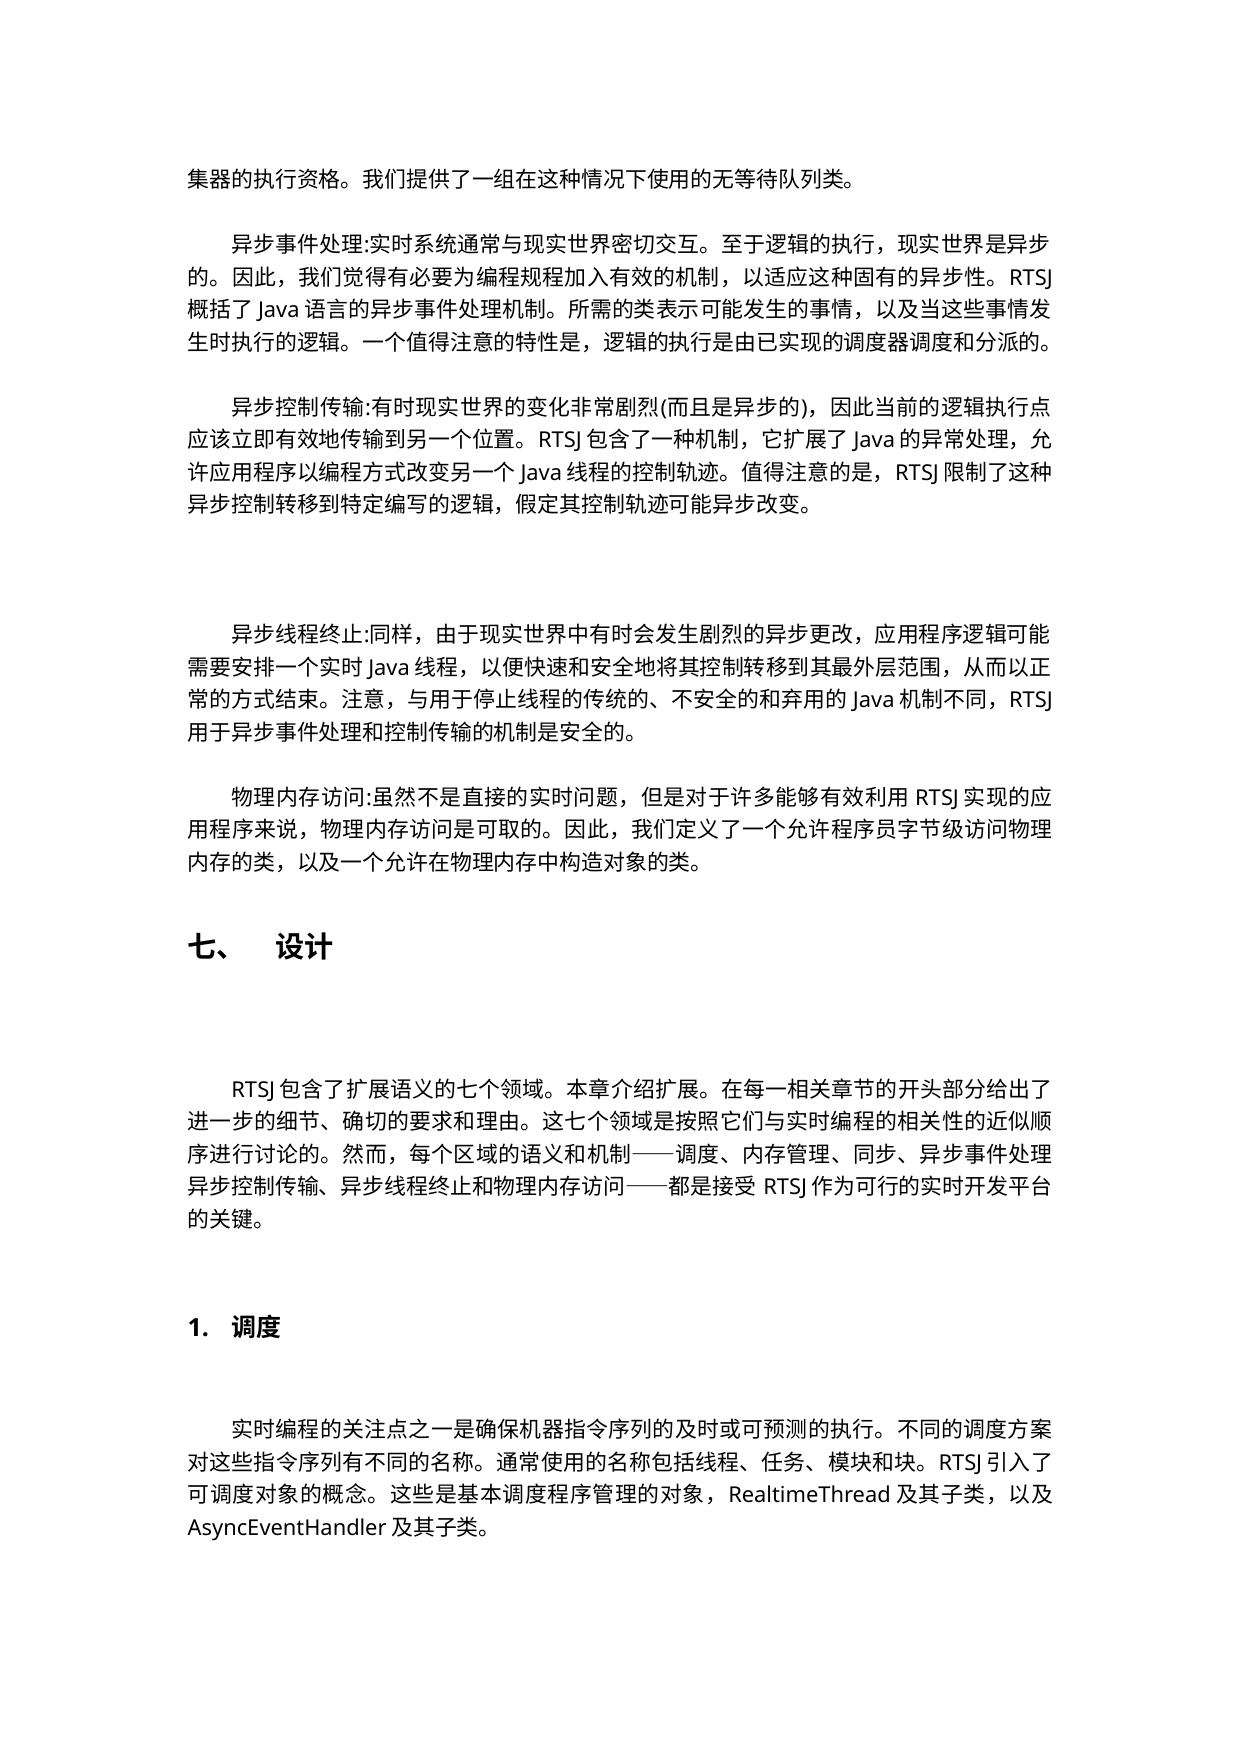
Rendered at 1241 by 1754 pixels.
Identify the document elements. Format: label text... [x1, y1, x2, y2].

text 物理内存访问:虽然不是直接的实时问题，但是对于许多能够有效利用RTSJ实现的应用程序来说，物理内存访问是可取的。因此，我们定义了一个允许程序员字节级访问物理内存的类，以及一个允许在物理内存中构造对象的类。 [187, 779, 1053, 877]
subtitle 设计 [187, 912, 1053, 977]
text 实时编程的关注点之一是确保机器指令序列的及时或可预测的执行。不同的调度方案对这些指令序列有不同的名称。通常使用的名称包括线程、任务、模块和块。RTSJ引入了可调度对象的概念。这些是基本调度程序管理的对象，RealtimeThread及其子类，以及AsyncEventHandler及其子类。 [187, 1412, 1053, 1542]
text 异步事件处理:实时系统通常与现实世界密切交互。至于逻辑的执行，现实世界是异步的。因此，我们觉得有必要为编程规程加入有效的机制，以适应这种固有的异步性。RTSJ概括了Java语言的异步事件处理机制。所需的类表示可能发生的事情，以及当这些事情发生时执行的逻辑。一个值得注意的特性是，逻辑的执行是由已实现的调度器调度和分派的。 [187, 227, 1053, 357]
text 异步控制传输:有时现实世界的变化非常剧烈(而且是异步的)，因此当前的逻辑执行点应该立即有效地传输到另一个位置。RTSJ包含了一种机制，它扩展了Java的异常处理，允许应用程序以编程方式改变另一个Java线程的控制轨迹。值得注意的是，RTSJ限制了这种异步控制转移到特定编写的逻辑，假定其控制轨迹可能异步改变。 [187, 389, 1053, 519]
text 异步线程终止:同样，由于现实世界中有时会发生剧烈的异步更改，应用程序逻辑可能需要安排一个实时Java线程，以便快速和安全地将其控制转移到其最外层范围，从而以正常的方式结束。注意，与用于停止线程的传统的、不安全的和弃用的Java机制不同，RTSJ用于异步事件处理和控制传输的机制是安全的。 [187, 617, 1053, 747]
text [187, 162, 1053, 194]
text RTSJ包含了扩展语义的七个领域。本章介绍扩展。在每一相关章节的开头部分给出了进一步的细节、确切的要求和理由。这七个领域是按照它们与实时编程的相关性的近似顺序进行讨论的。然而，每个区域的语义和机制——调度、内存管理、同步、异步事件处理、异步控制传输、异步线程终止和物理内存访问——都是接受RTSJ作为可行的实时开发平台的关键。 [187, 1071, 1053, 1234]
subtitle 调度 [187, 1293, 1053, 1358]
